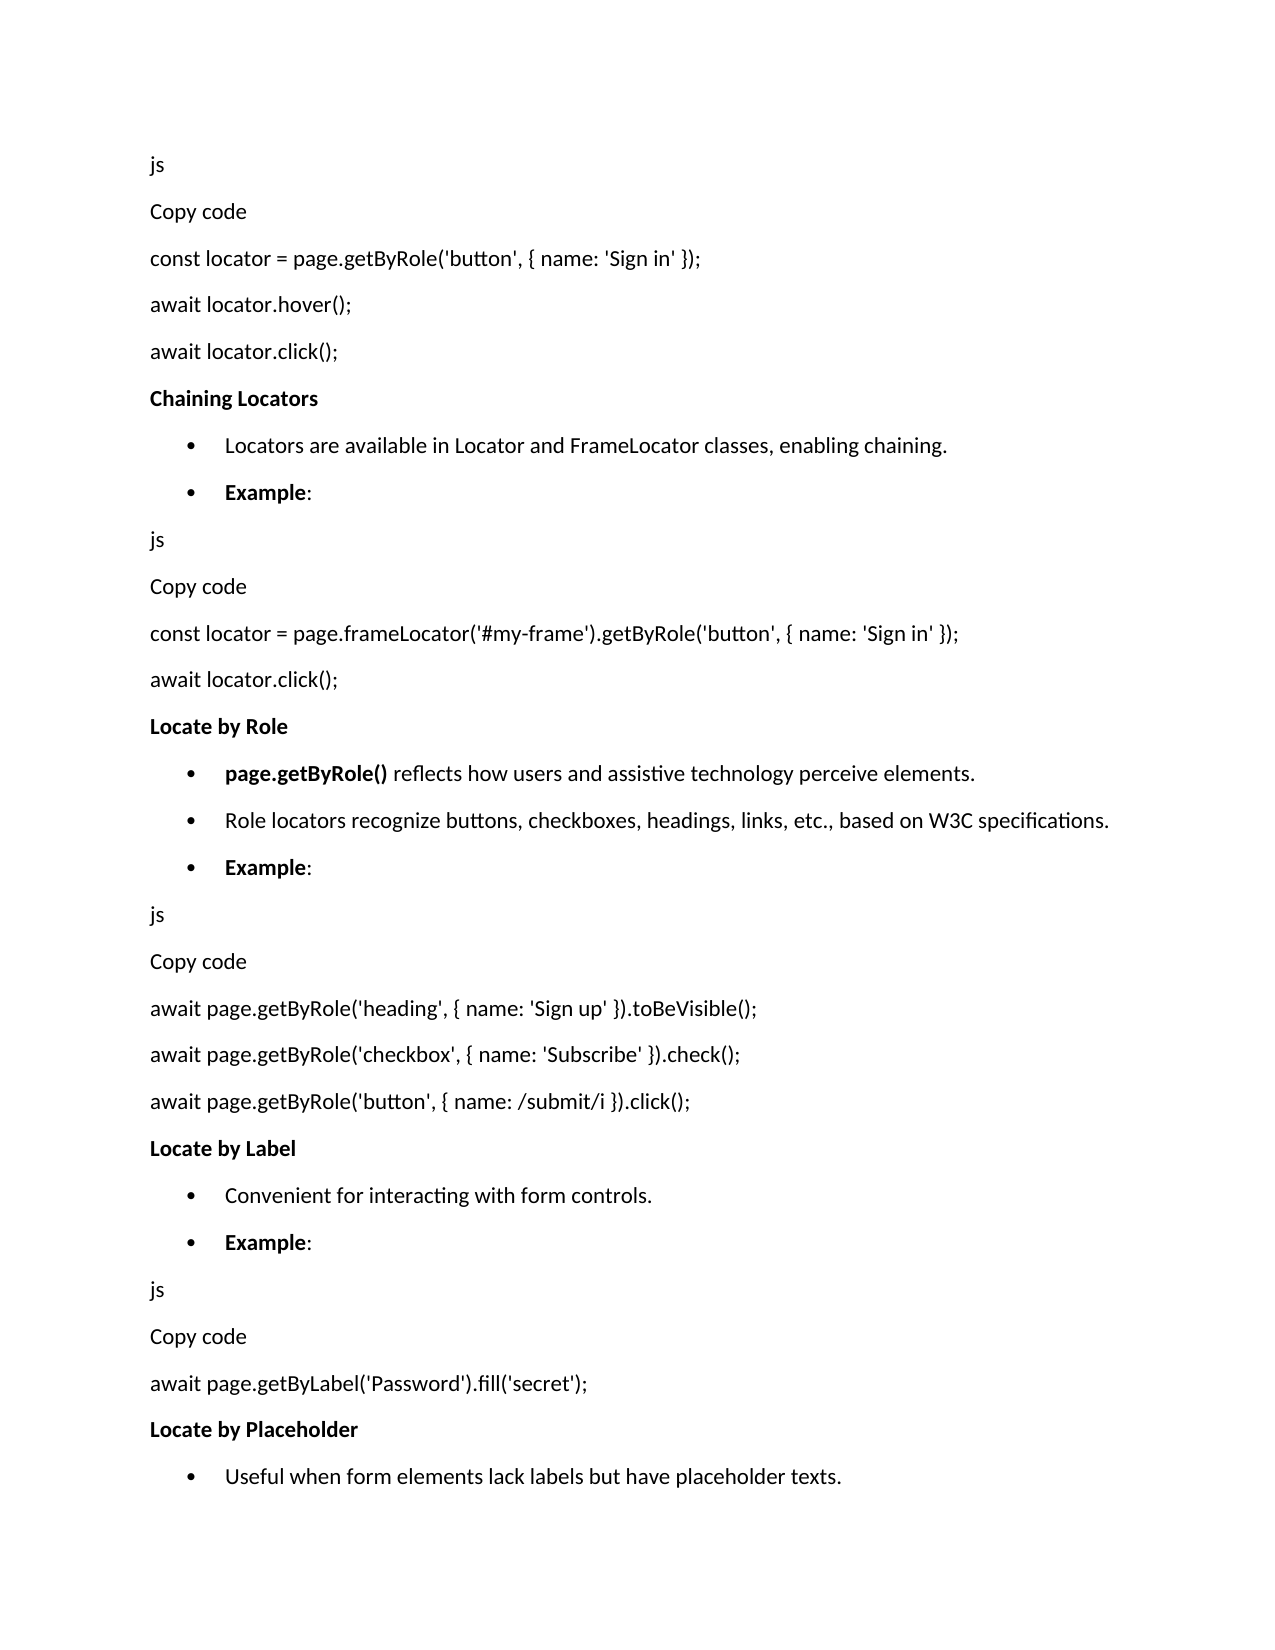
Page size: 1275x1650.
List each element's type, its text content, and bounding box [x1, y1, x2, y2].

list Role locators recognize buttons, checkboxes, headings, links, etc., based on W3C specifications. [187, 806, 1125, 834]
text Chaining Locators [150, 384, 1125, 412]
text await locator.hover(); [150, 291, 1125, 319]
text const locator = page.getByRole('button', { name: 'Sign in' }); [150, 244, 1125, 272]
list page.getByRole() reflects how users and assistive technology perceive elements. [187, 759, 1125, 787]
text Copy code [150, 572, 1125, 600]
list Example: [187, 478, 1125, 506]
text js [150, 900, 1125, 928]
text await page.getByRole('heading', { name: 'Sign up' }).toBeVisible(); [150, 994, 1125, 1022]
text Copy code [150, 947, 1125, 975]
text await locator.click(); [150, 666, 1125, 694]
text const locator = page.frameLocator('#my-frame').getByRole('button', { name: 'Sign in' }); [150, 619, 1125, 647]
text await page.getByLabel('Password').fill('secret'); [150, 1369, 1125, 1397]
text Copy code [150, 197, 1125, 225]
list Useful when form elements lack labels but have placeholder texts. [187, 1462, 1125, 1491]
text await page.getByRole('checkbox', { name: 'Subscribe' }).check(); [150, 1041, 1125, 1069]
text Copy code [150, 1322, 1125, 1350]
text await locator.click(); [150, 337, 1125, 366]
text js [150, 150, 1125, 178]
text js [150, 1275, 1125, 1303]
list Example: [187, 853, 1125, 881]
text Locate by Label [150, 1134, 1125, 1162]
text Locate by Role [150, 712, 1125, 741]
text Locate by Placeholder [150, 1416, 1125, 1444]
list Convenient for interacting with form controls. [187, 1181, 1125, 1209]
text await page.getByRole('button', { name: /submit/i }).click(); [150, 1087, 1125, 1116]
list Example: [187, 1228, 1125, 1256]
text js [150, 525, 1125, 553]
list Locators are available in Locator and FrameLocator classes, enabling chaining. [187, 431, 1125, 459]
